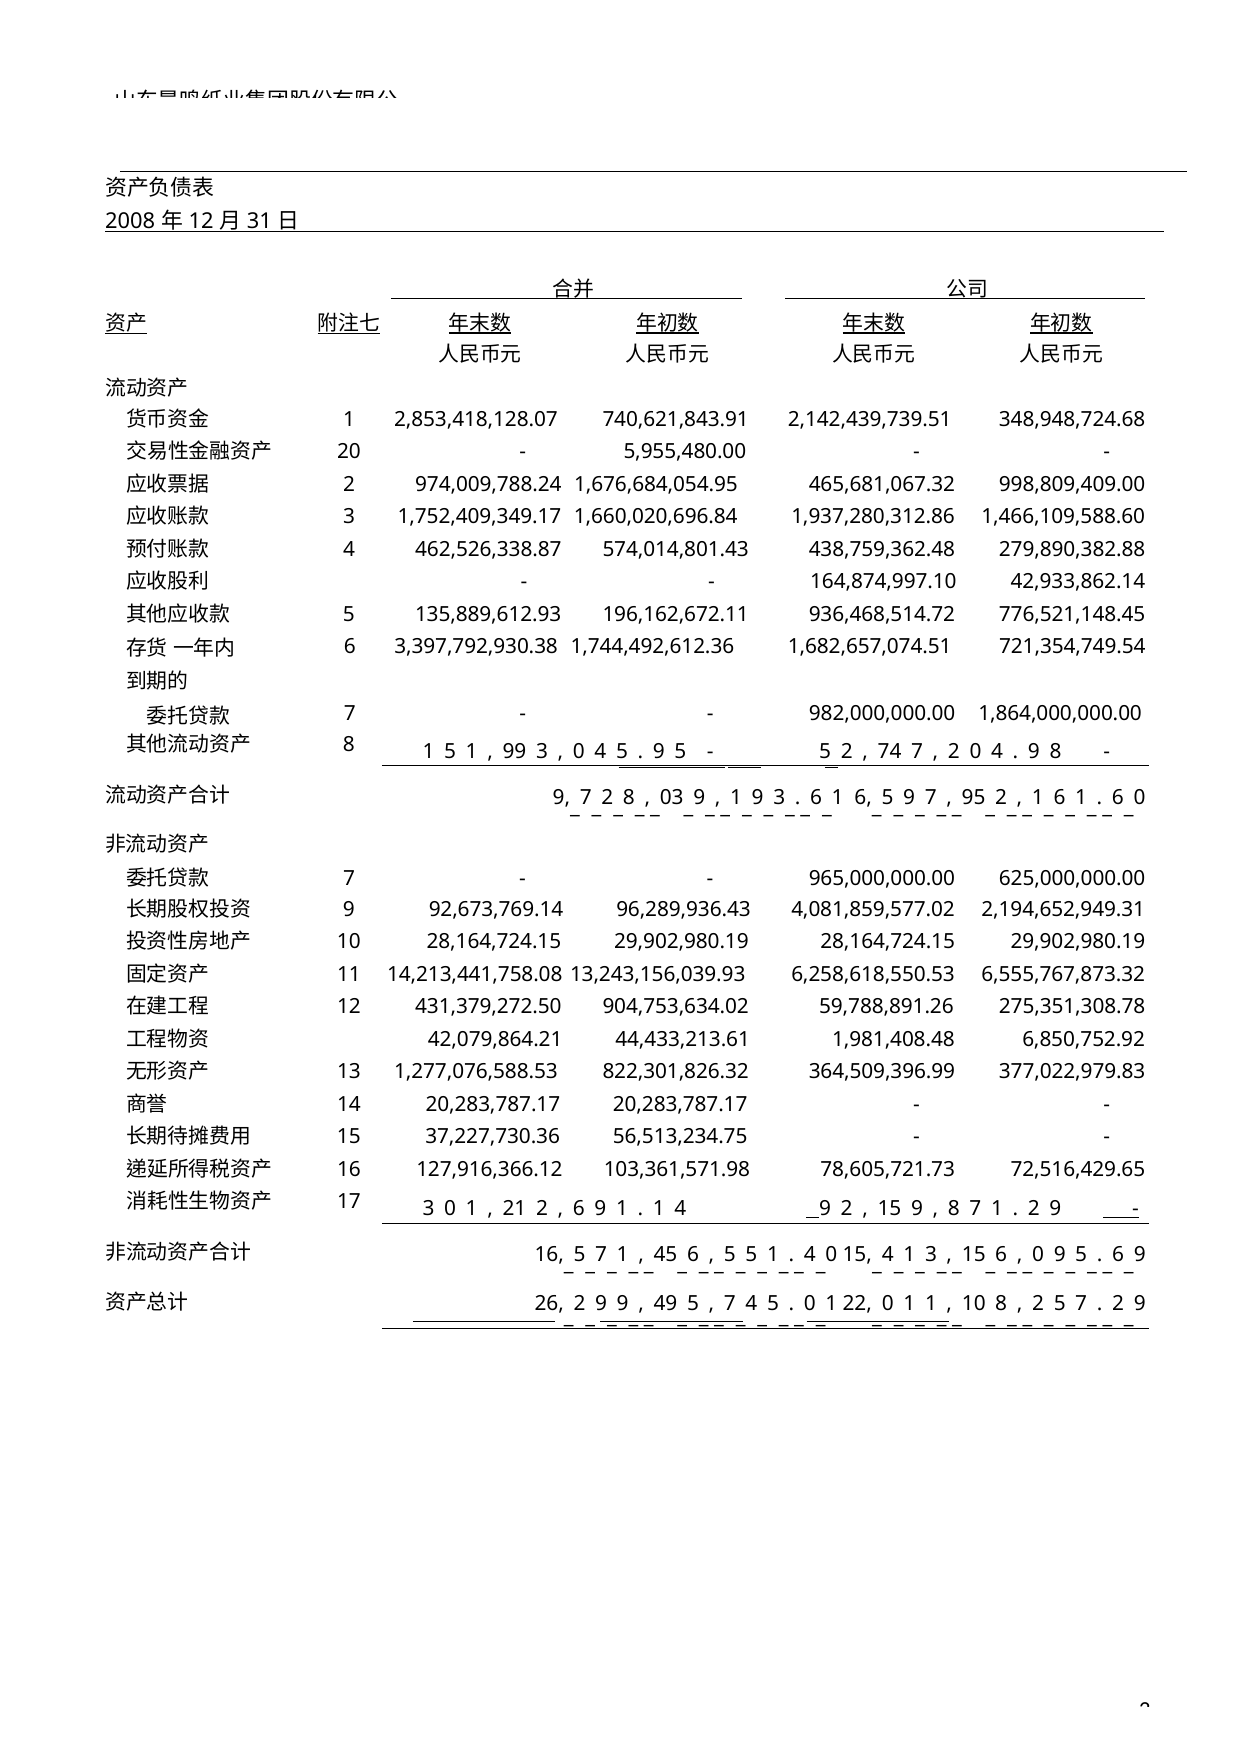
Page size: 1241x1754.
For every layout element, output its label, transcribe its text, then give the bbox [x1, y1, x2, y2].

text 资产负债表 [105, 172, 1026, 202]
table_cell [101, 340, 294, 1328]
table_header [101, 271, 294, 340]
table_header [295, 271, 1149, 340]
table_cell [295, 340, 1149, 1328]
text 2008 年 12 月 31 日 [105, 205, 1026, 231]
